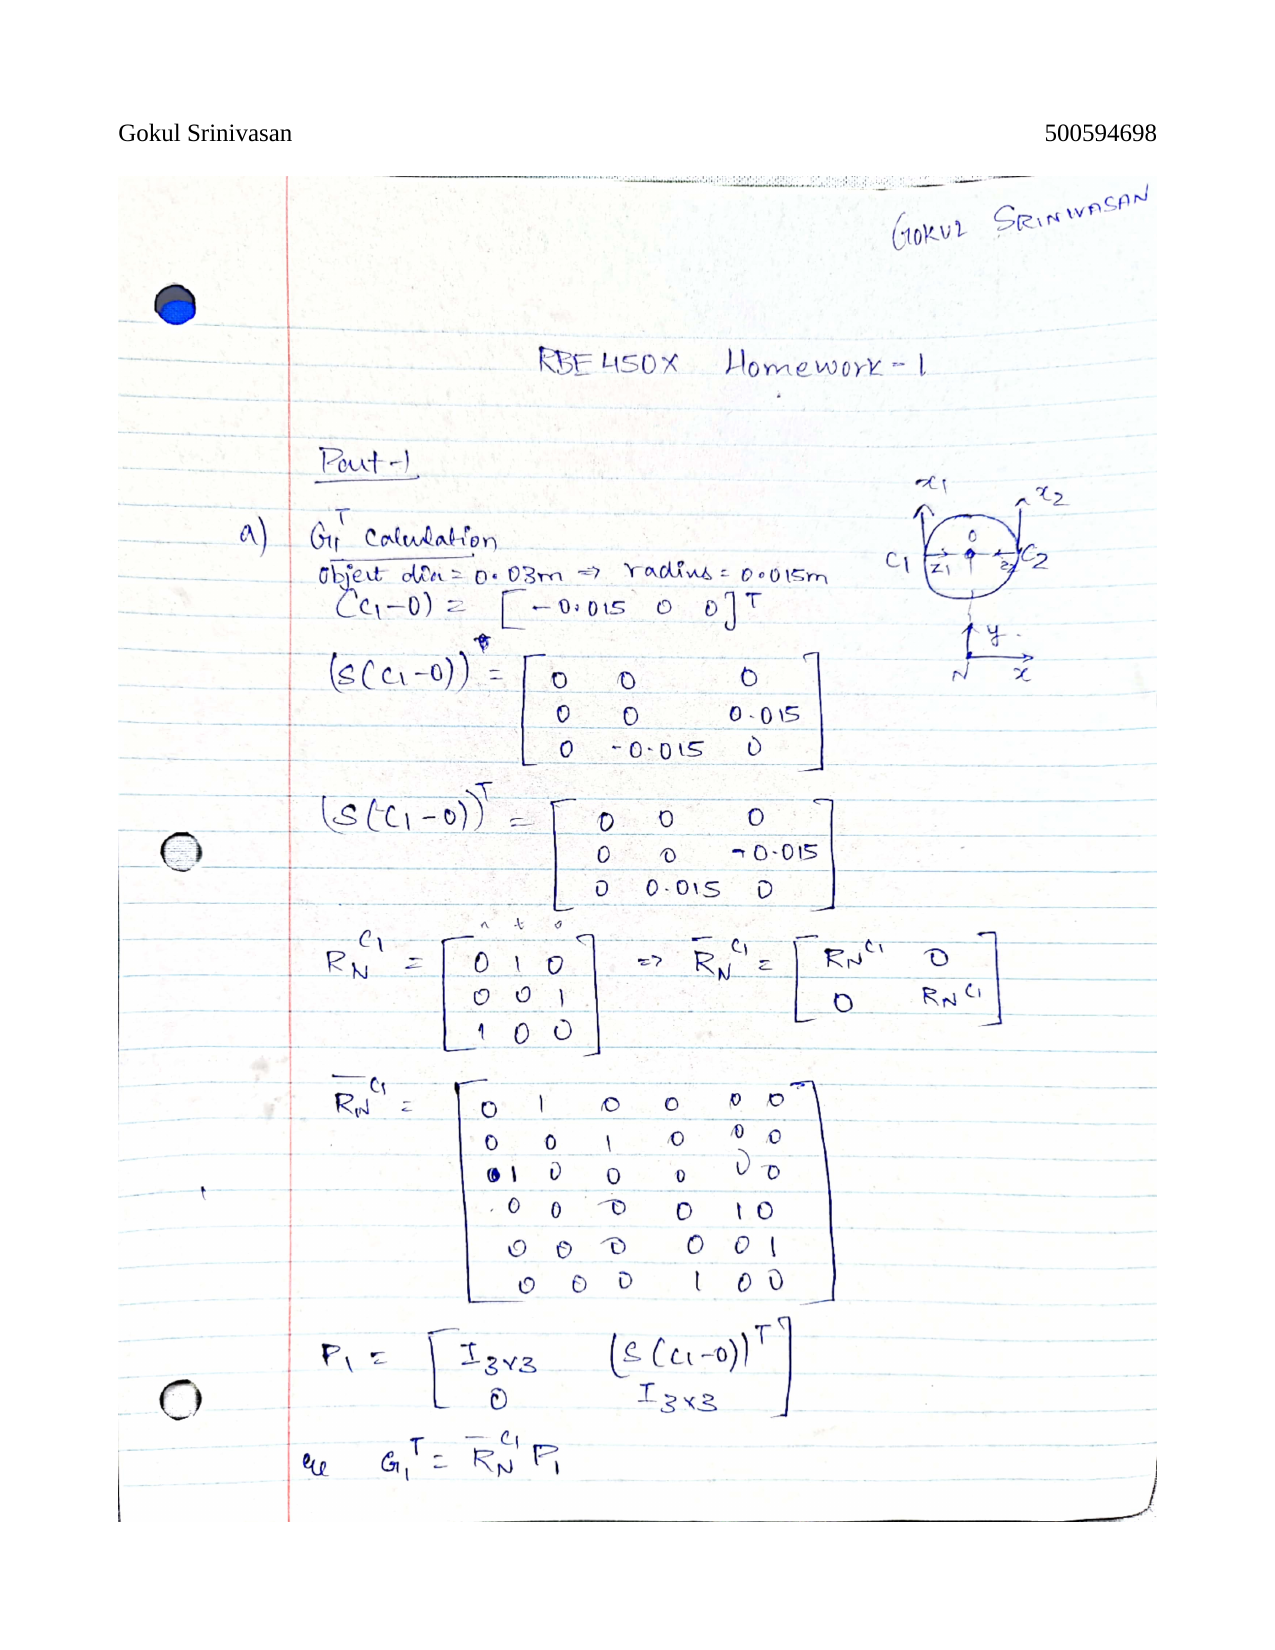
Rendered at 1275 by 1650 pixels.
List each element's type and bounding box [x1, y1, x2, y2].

picture [118, 176, 1157, 1522]
